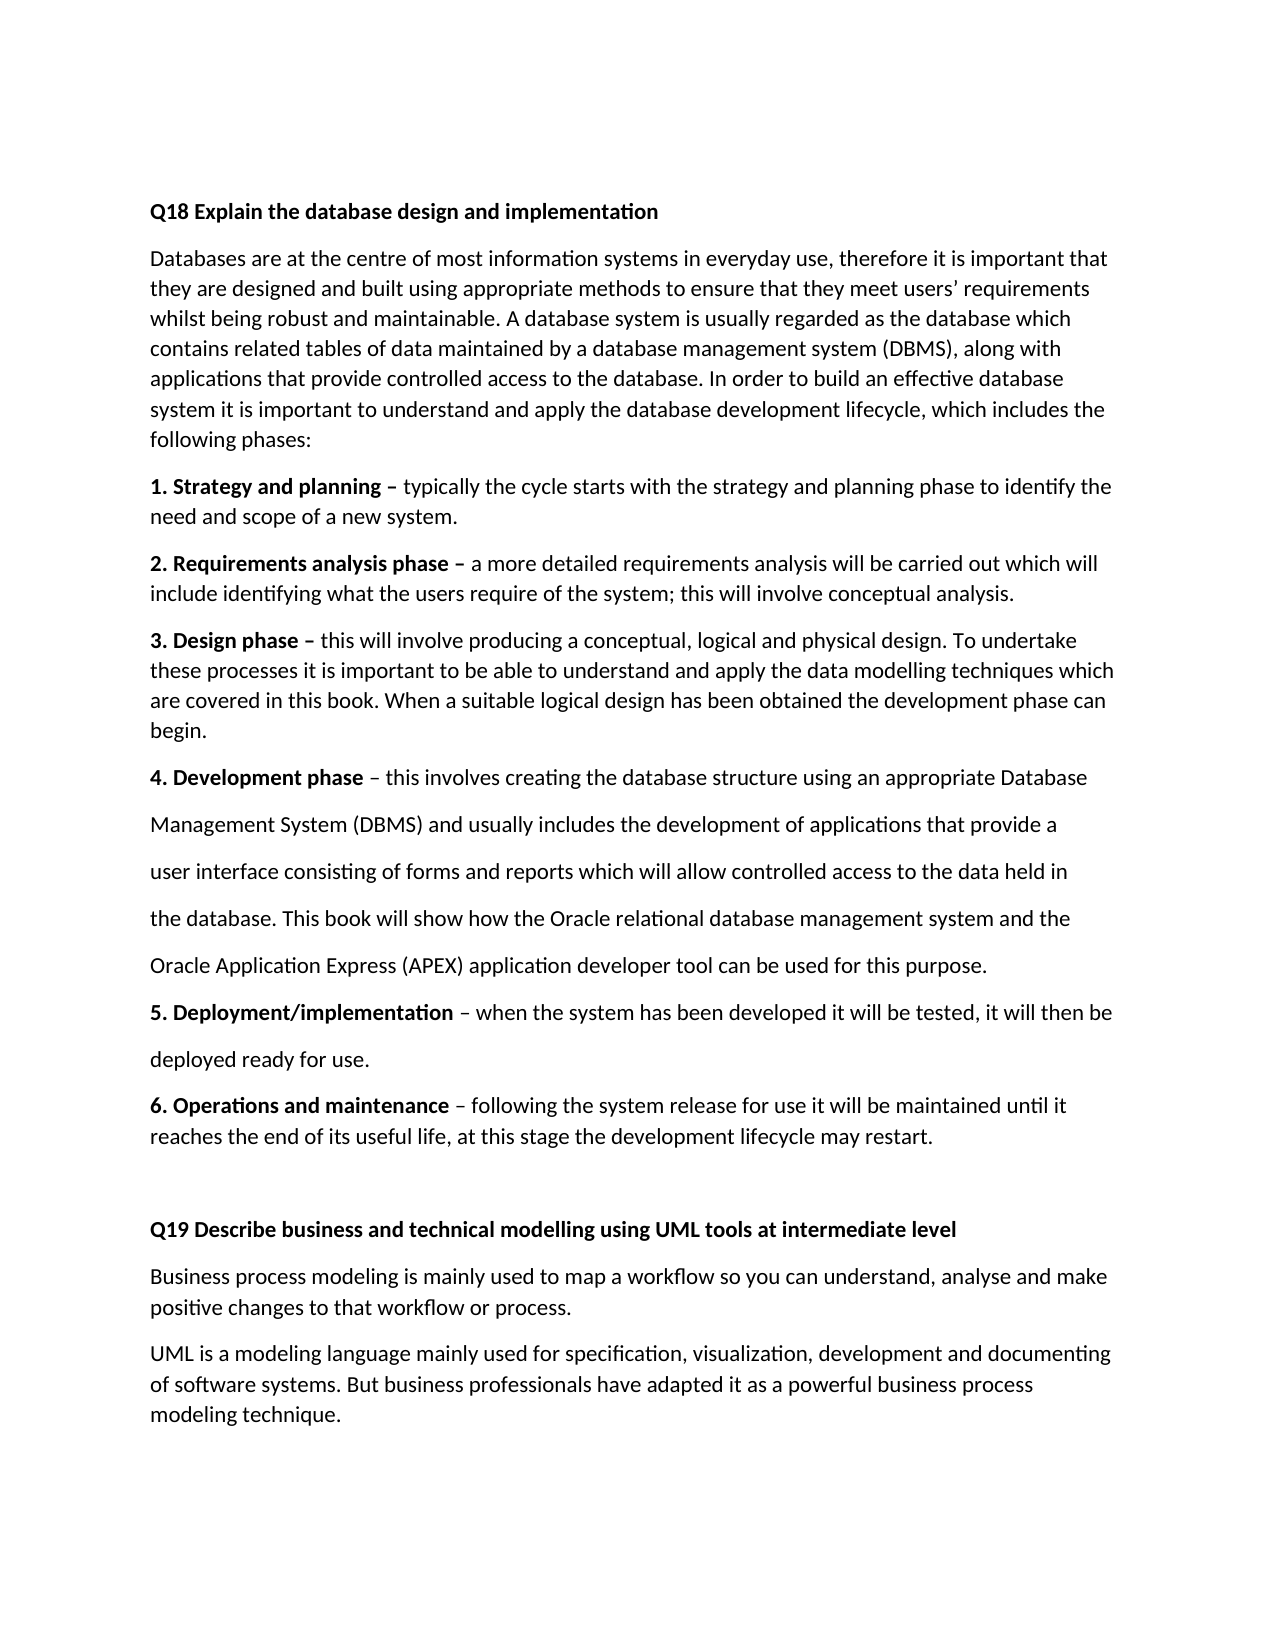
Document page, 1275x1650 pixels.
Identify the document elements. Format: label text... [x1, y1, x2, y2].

text 3. Design phase – this will involve producing a conceptual, logical and physical design. To undertake these processes it is important to be able to understand and apply the data modelling techniques which are covered in this book. When a suitable logical design has been obtained the development phase can begin. [150, 626, 1125, 745]
text the database. This book will show how the Oracle relational database management system and the [150, 904, 1125, 932]
text deployed ready for use. [150, 1045, 1125, 1073]
text 4. Development phase – this involves creating the database structure using an appropriate Database [150, 763, 1125, 792]
text 5. Deployment/implementation – when the system has been developed it will be tested, it will then be [150, 998, 1125, 1026]
text Databases are at the centre of most information systems in everyday use, therefore it is important that they are designed and built using appropriate methods to ensure that they meet users’ requirements whilst being robust and maintainable. A database system is usually regarded as the database which contains related tables of data maintained by a database management system (DBMS), along with applications that provide controlled access to the database. In order to build an effective database system it is important to understand and apply the database development lifecycle, which includes the following phases: [150, 244, 1125, 453]
text 1. Strategy and planning – typically the cycle starts with the strategy and planning phase to identify the need and scope of a new system. [150, 472, 1125, 530]
text user interface consisting of forms and reports which will allow controlled access to the data held in [150, 857, 1125, 885]
text Q19 Describe business and technical modelling using UML tools at intermediate level [150, 1216, 1125, 1244]
text Business process modeling is mainly used to map a workflow so you can understand, analyse and make positive changes to that workflow or process. [150, 1262, 1125, 1321]
text Q18 Explain the database design and implementation [150, 197, 1125, 225]
text Management System (DBMS) and usually includes the development of applications that provide a [150, 810, 1125, 838]
text 6. Operations and maintenance – following the system release for use it will be maintained until it reaches the end of its useful life, at this stage the development lifecycle may restart. [150, 1092, 1125, 1150]
text UML is a modeling language mainly used for specification, visualization, development and documenting of software systems. But business professionals have adapted it as a powerful business process modeling technique. [150, 1339, 1125, 1428]
text Oracle Application Express (APEX) application developer tool can be used for this purpose. [150, 951, 1125, 979]
text 2. Requirements analysis phase – a more detailed requirements analysis will be carried out which will include identifying what the users require of the system; this will involve conceptual analysis. [150, 549, 1125, 607]
